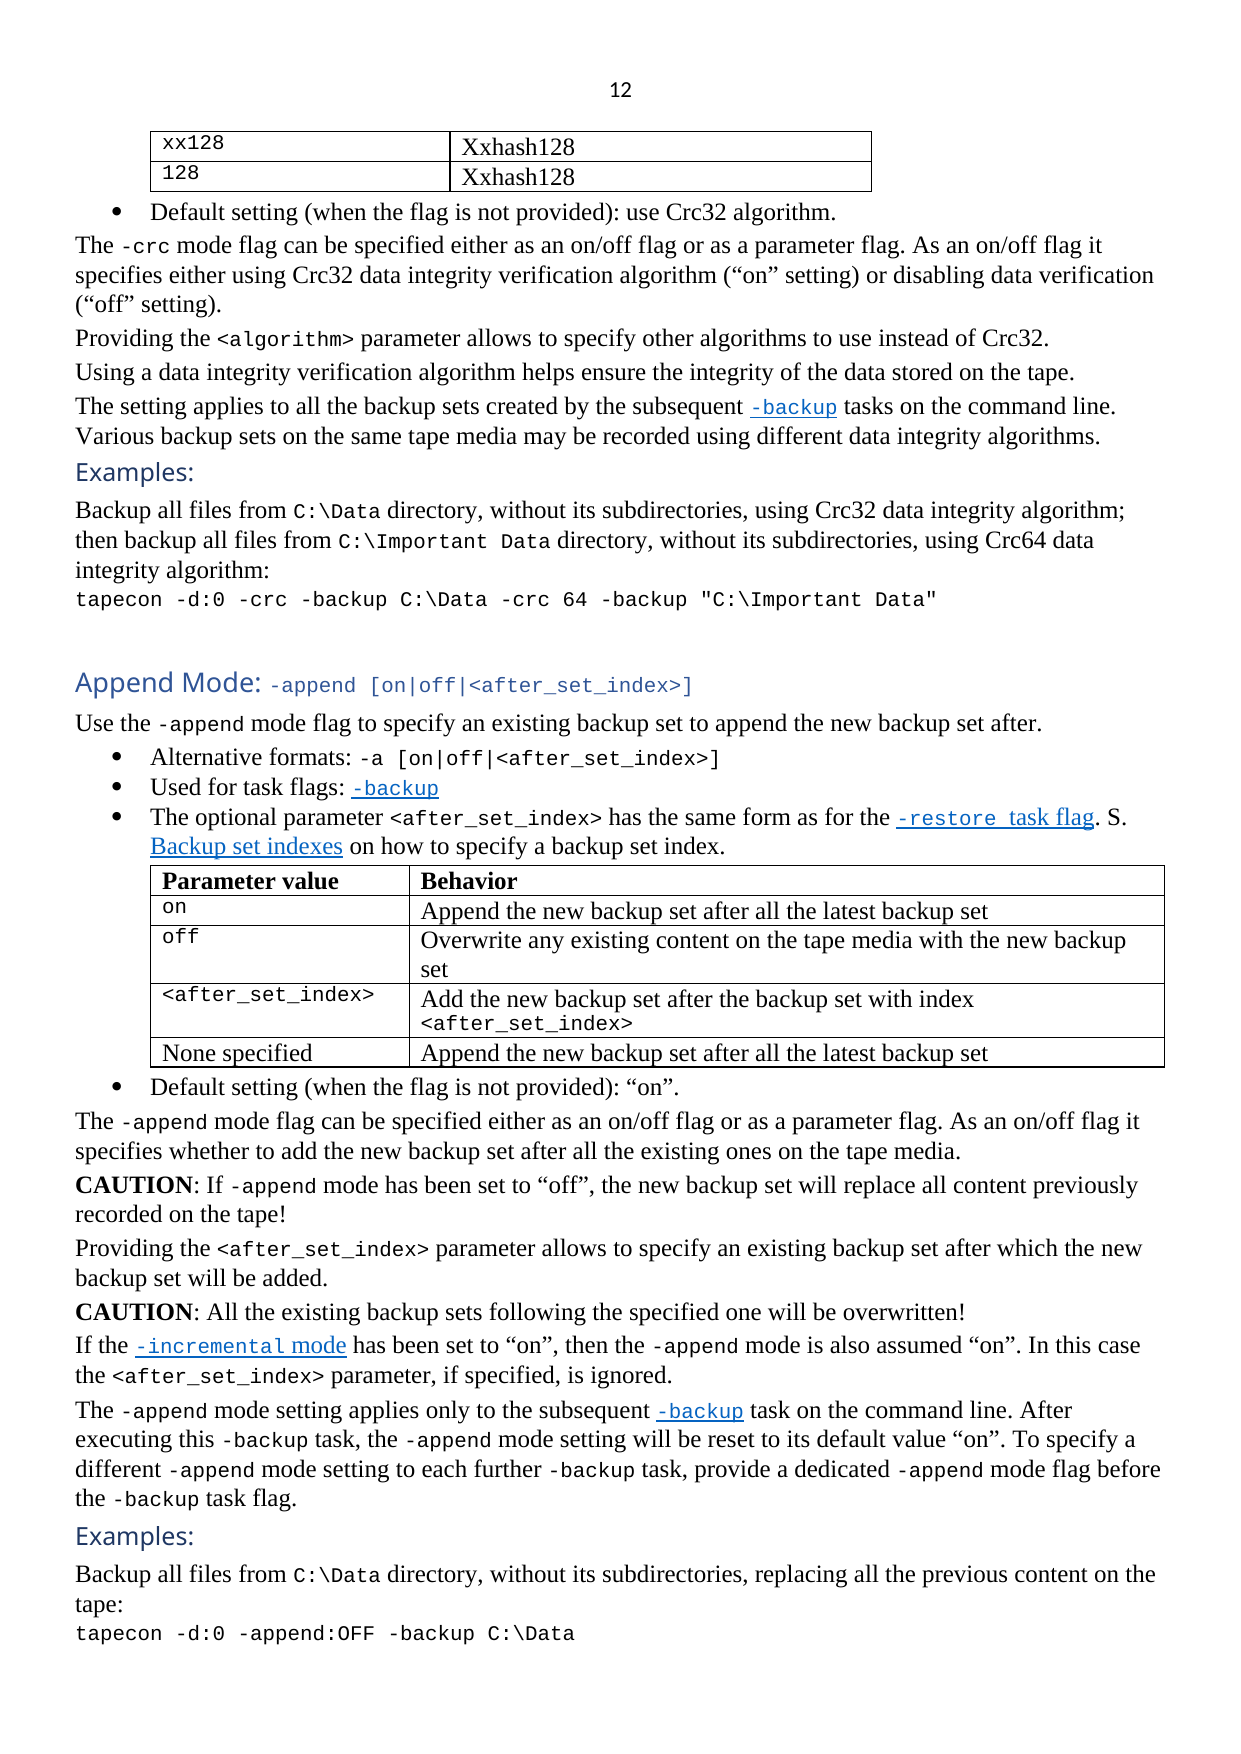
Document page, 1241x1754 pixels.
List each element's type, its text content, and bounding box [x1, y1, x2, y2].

table_cell None specified [151, 1038, 409, 1066]
table_cell xx128 [151, 132, 449, 161]
table_header Parameter value [151, 866, 409, 895]
text The setting applies to all the backup sets created by the subsequent -backup tasks on the command line. Various backup sets on the same tape media may be recorded using different data integrity algorithms. [75, 391, 1165, 450]
table_cell Overwrite any existing content on the tape media with the new backup set [410, 926, 1164, 983]
text The -crc mode flag can be specified either as an on/off flag or as a parameter flag. As an on/off flag it specifies either using Crc32 data integrity verification algorithm (“on” setting) or disabling data verification (“off” setting). [75, 231, 1165, 318]
list Alternative formats: -a [on|off|<after_set_index>] [112, 742, 1165, 772]
text Providing the <after_set_index> parameter allows to specify an existing backup set after which the new backup set will be added. [75, 1233, 1165, 1292]
text Use the -append mode flag to specify an existing backup set to append the new backup set after. [75, 708, 1165, 737]
list Default setting (when the flag is not provided): use Crc32 algorithm. [112, 197, 1165, 226]
table_cell Append the new backup set after all the latest backup set [410, 896, 1164, 924]
text tapecon -d:0 -append:OFF -backup C:\Data [75, 1622, 1165, 1646]
text The -append mode setting applies only to the subsequent -backup task on the command line. After executing this -backup task, the -append mode setting will be reset to its default value “on”. To specify a different -append mode setting to each further -backup task, provide a dedicated -append mode flag before the -backup task flag. [75, 1395, 1165, 1513]
table_cell <after_set_index> [151, 984, 409, 1037]
list Used for task flags: -backup [112, 772, 1165, 802]
text CAUTION: All the existing backup sets following the specified one will be overwritten! [75, 1297, 1165, 1325]
text CAUTION: If -append mode has been set to “off”, the new backup set will replace all content previously recorded on the tape! [75, 1170, 1165, 1228]
table_header Behavior [410, 866, 1164, 895]
table_cell Append the new backup set after all the latest backup set [410, 1038, 1164, 1066]
subtitle Append Mode: -append [on|off|<after_set_index>] [75, 664, 1165, 701]
table_cell Xxhash128 [451, 162, 871, 191]
table_cell off [151, 926, 409, 983]
text The -append mode flag can be specified either as an on/off flag or as a parameter flag. As an on/off flag it specifies whether to add the new backup set after all the existing ones on the tape media. [75, 1106, 1165, 1165]
text Backup all files from C:\Data directory, without its subdirectories, replacing all the previous content on the tape: [75, 1559, 1165, 1617]
list Default setting (when the flag is not provided): “on”. [112, 1072, 1165, 1101]
table_cell 128 [151, 162, 449, 191]
table_cell Xxhash128 [451, 132, 871, 161]
text tapecon -d:0 -crc -backup C:\Data -crc 64 -backup "C:\Important Data" [75, 589, 1165, 612]
subtitle Examples: [75, 455, 1165, 489]
list The optional parameter <after_set_index> has the same form as for the -restore task flag. S. Backup set indexes on how to specify a backup set index. [112, 802, 1165, 860]
table_cell Add the new backup set after the backup set with index <after_set_index> [410, 984, 1164, 1037]
text Using a data integrity verification algorithm helps ensure the integrity of the data stored on the tape. [75, 357, 1165, 386]
text Providing the <algorithm> parameter allows to specify other algorithms to use instead of Crc32. [75, 323, 1165, 352]
subtitle Examples: [75, 1518, 1165, 1552]
text Backup all files from C:\Data directory, without its subdirectories, using Crc32 data integrity algorithm; then backup all files from C:\Important Data directory, without its subdirectories, using Crc64 data integrity algorithm: [75, 496, 1165, 583]
table_cell on [151, 896, 409, 924]
